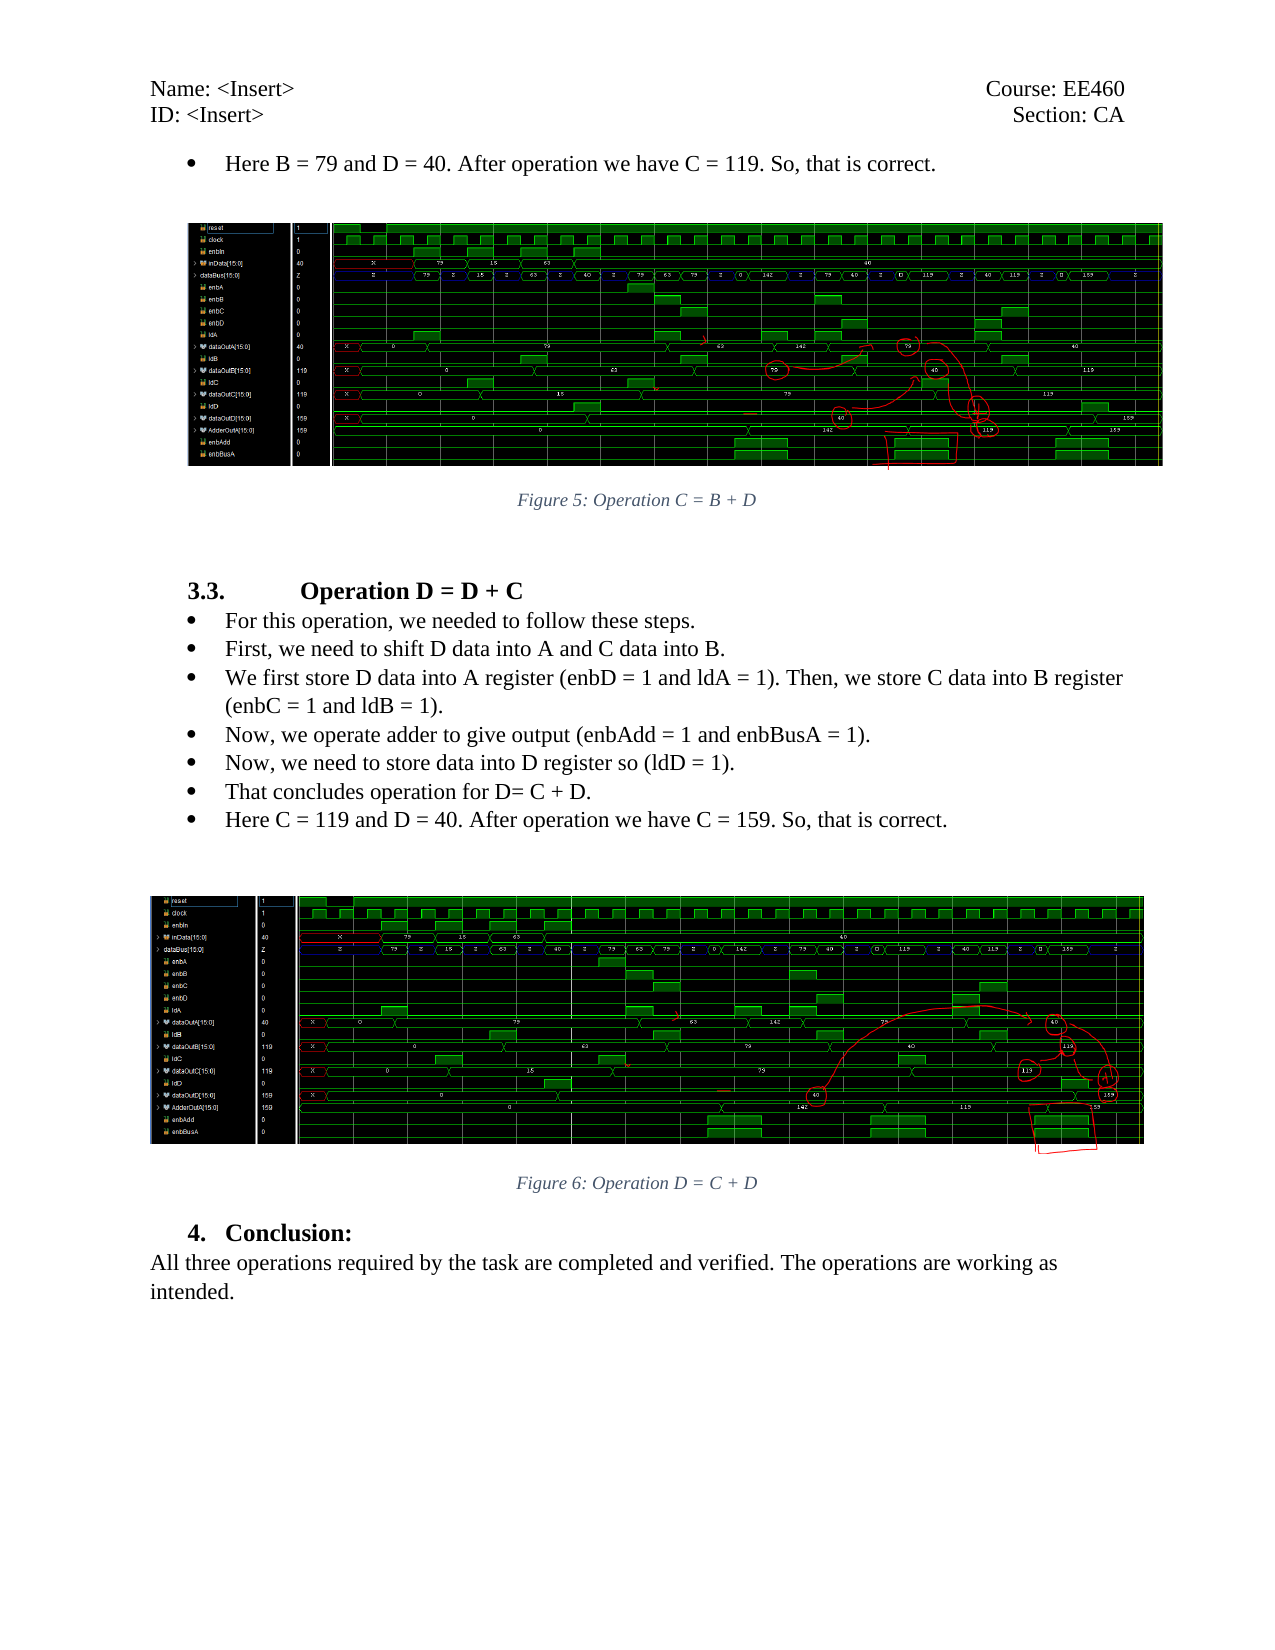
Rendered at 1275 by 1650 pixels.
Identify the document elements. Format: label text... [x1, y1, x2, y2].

text Figure 5: Operation C = B + D [150, 488, 1125, 510]
list First, we need to shift D data into A and C data into B. [187, 636, 1125, 662]
subtitle Operation D = D + C [187, 576, 1125, 605]
list Now, we operate adder to give output (enbAdd = 1 and enbBusA = 1). [187, 721, 1125, 747]
list Now, we need to store data into D register so (ldD = 1). [187, 749, 1125, 776]
list Here B = 79 and D = 40. After operation we have C = 119. So, that is correct. [187, 150, 1125, 176]
text Figure 6: Operation D = C + D [150, 1172, 1125, 1193]
list For this operation, we needed to follow these steps. [187, 607, 1125, 633]
list We first store D data into A register (enbD = 1 and ldA = 1). Then, we store C data into B register (enbC = 1 and ldB = 1). [187, 664, 1125, 719]
list Here C = 119 and D = 40. After operation we have C = 159. So, that is correct. [187, 806, 1125, 832]
picture [187, 223, 1163, 470]
text All three operations required by the task are completed and verified. The operations are working as intended. [150, 1249, 1125, 1304]
subtitle Conclusion: [187, 1218, 1125, 1247]
picture [150, 896, 1144, 1154]
list That concludes operation for D= C + D. [187, 778, 1125, 804]
